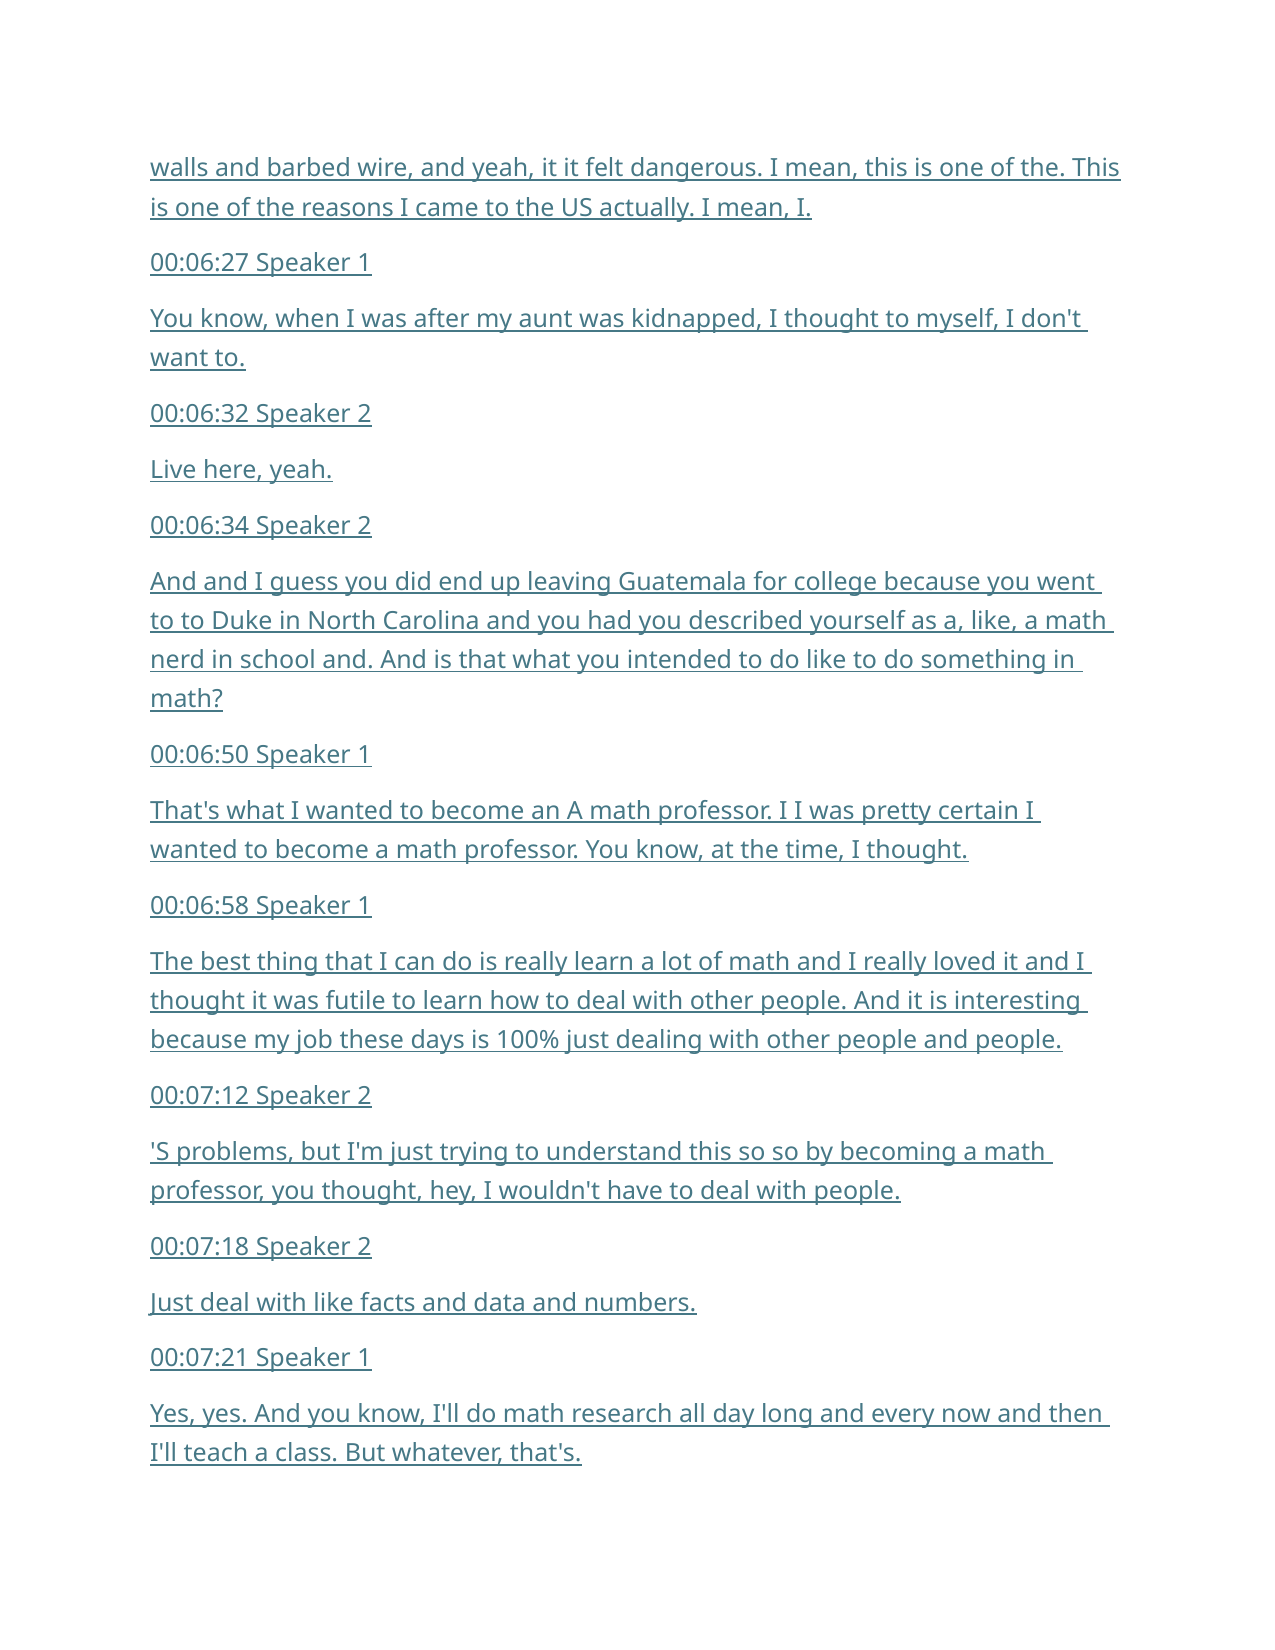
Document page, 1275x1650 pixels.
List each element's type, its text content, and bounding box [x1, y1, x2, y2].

text Just deal with like facts and data and numbers. [150, 1284, 1125, 1318]
text That's what I wanted to become an A math professor. I I was pretty certain I wanted to become a math professor. You know, at the time, I thought. [150, 792, 1125, 866]
text 00:06:50 Speaker 1 [150, 737, 1125, 771]
text 00:07:18 Speaker 2 [150, 1228, 1125, 1262]
text And and I guess you did end up leaving Guatemala for college because you went to to Duke in North Carolina and you had you described yourself as a, like, a math nerd in school and. And is that what you intended to do like to do something in math? [150, 563, 1125, 715]
text Yes, yes. And you know, I'll do math research all day long and every now and then I'll teach a class. But whatever, that's. [150, 1396, 1125, 1469]
text You know, when I was after my aunt was kidnapped, I thought to myself, I don't want to. [150, 301, 1125, 374]
text 00:06:27 Speaker 1 [150, 245, 1125, 279]
text The best thing that I can do is really learn a lot of math and I really loved it and I thought it was futile to learn how to deal with other people. And it is interesting because my job these days is 100% just dealing with other people and people. [150, 943, 1125, 1056]
text 00:07:12 Speaker 2 [150, 1077, 1125, 1112]
text 00:07:21 Speaker 1 [150, 1340, 1125, 1374]
text 00:06:32 Speaker 2 [150, 396, 1125, 430]
text 00:06:58 Speaker 1 [150, 887, 1125, 922]
text 'S problems, but I'm just trying to understand this so so by becoming a math professor, you thought, hey, I wouldn't have to deal with people. [150, 1133, 1125, 1207]
text Live here, yeah. [150, 452, 1125, 486]
text 00:06:34 Speaker 2 [150, 507, 1125, 542]
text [150, 150, 1125, 223]
